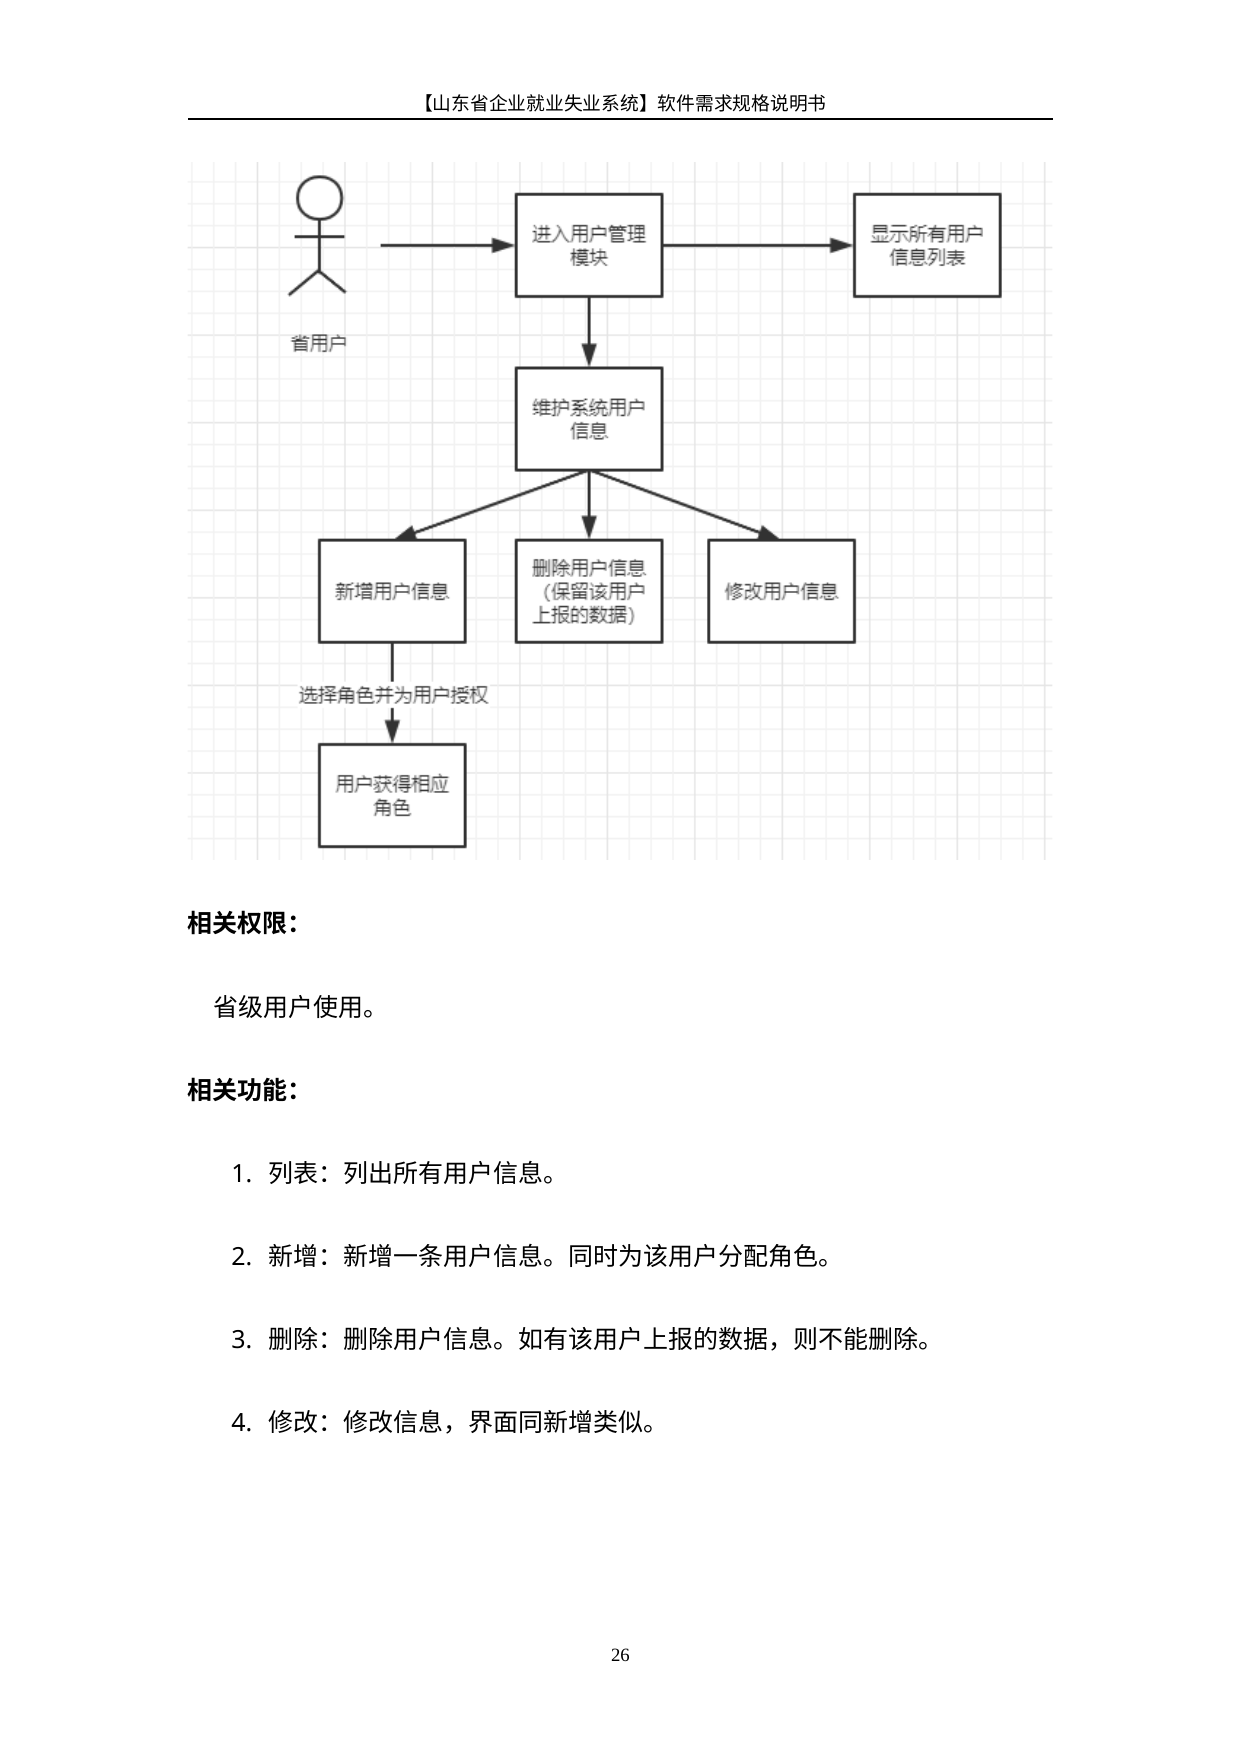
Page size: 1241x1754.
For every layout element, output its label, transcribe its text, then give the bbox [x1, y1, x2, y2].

list 新增：新增一条用户信息。同时为该用户分配角色。 [231, 1222, 1053, 1287]
text 省级用户使用。 [187, 973, 1053, 1038]
list 列表：列出所有用户信息。 [231, 1139, 1053, 1204]
text 相关功能： [187, 1056, 1053, 1121]
text 相关权限： [187, 889, 1053, 954]
list 修改：修改信息，界面同新增类似。 [231, 1388, 1053, 1453]
picture [187, 162, 1053, 860]
list 删除：删除用户信息。如有该用户上报的数据，则不能删除。 [231, 1305, 1053, 1370]
